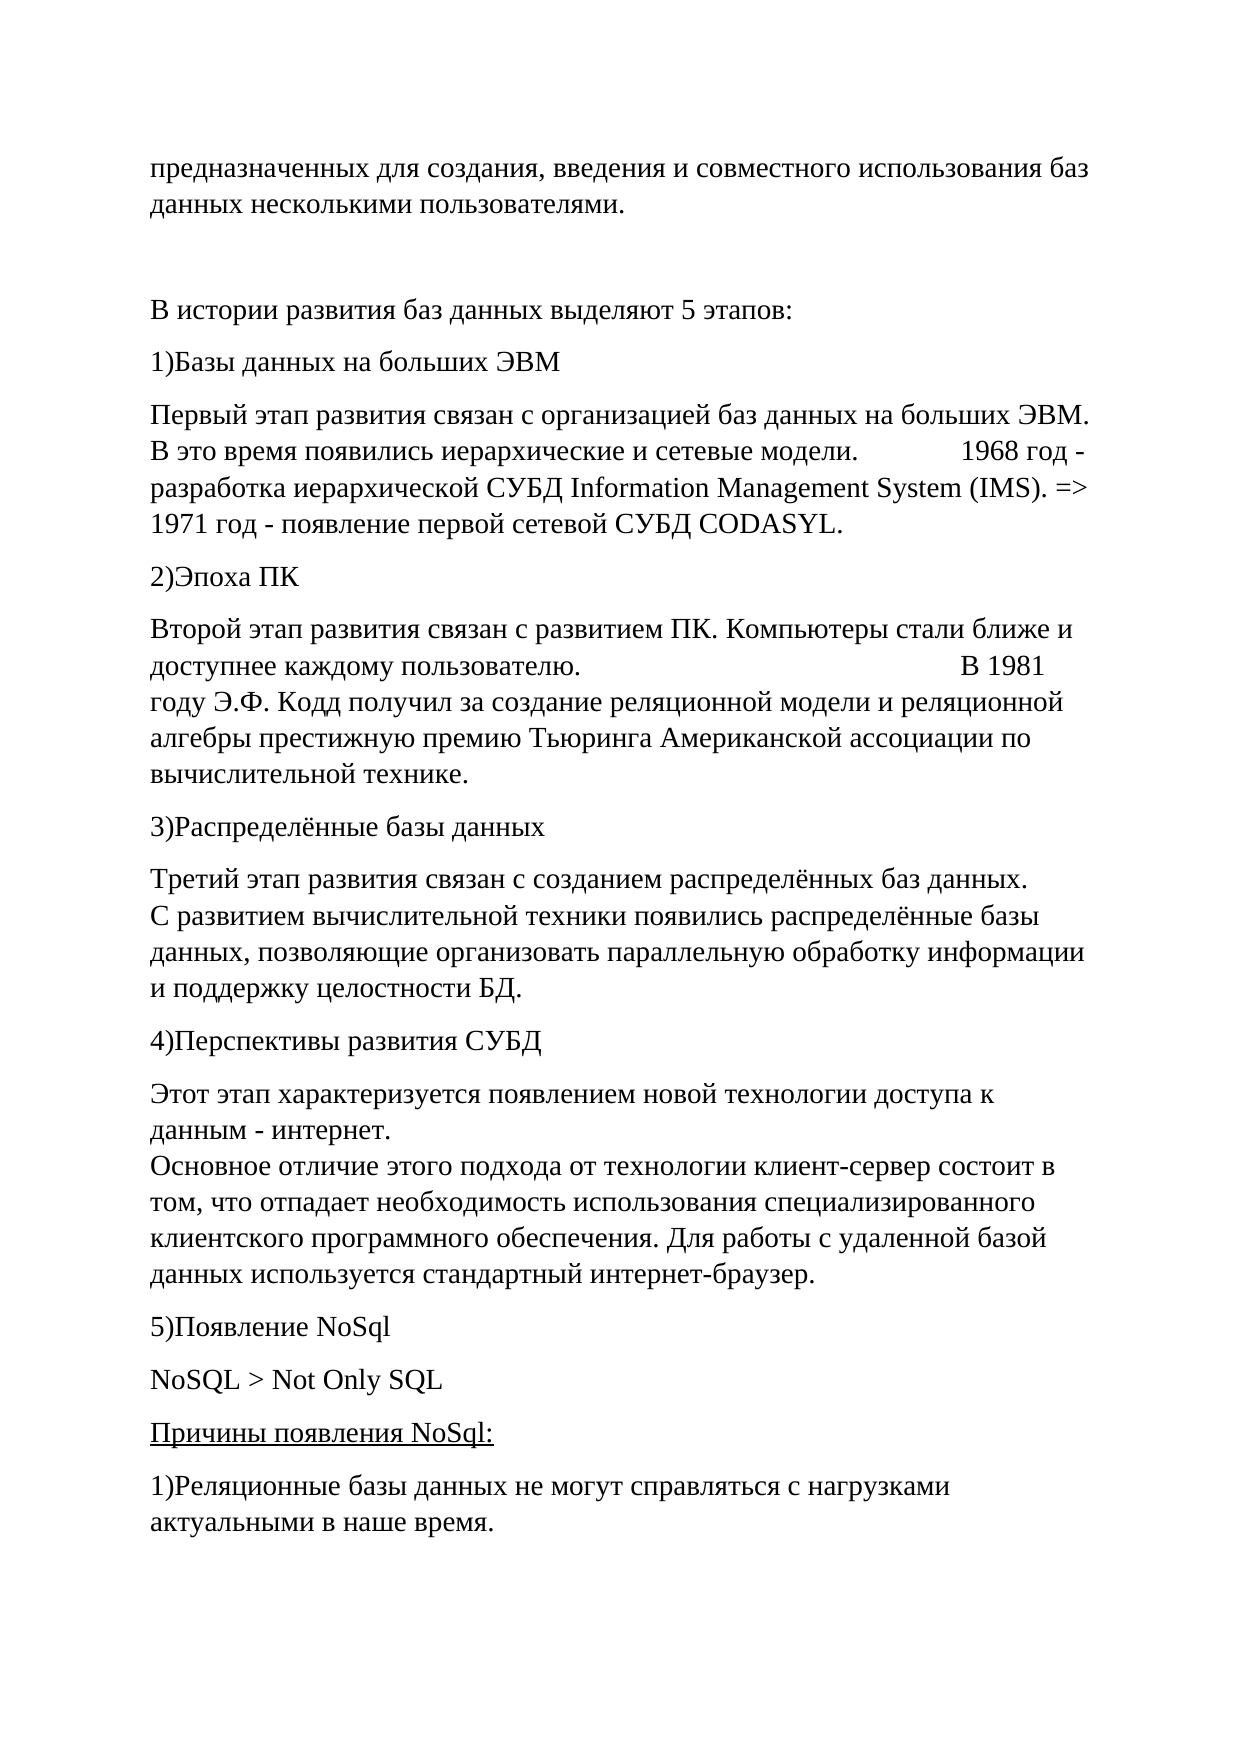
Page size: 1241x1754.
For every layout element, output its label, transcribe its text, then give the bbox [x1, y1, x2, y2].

text 1)Реляционные базы данных не могут справляться с нагрузками актуальными в наше время. [150, 1468, 1090, 1537]
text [150, 150, 1090, 220]
text 1)Базы данных на больших ЭВМ [150, 344, 1090, 378]
text Третий этап развития связан с созданием распределённых баз данных. С развитием вычислительной техники появились распределённые базы данных, позволяющие организовать параллельную обработку информации и поддержку целостности БД. [150, 862, 1090, 1004]
text 2)Эпоха ПК [150, 559, 1090, 592]
text 3)Распределённые базы данных [150, 809, 1090, 842]
text Второй этап развития связан с развитием ПК. Компьютеры стали ближе и доступнее каждому пользователю. В 1981 году Э.Ф. Кодд получил за создание реляционной модели и реляционной алгебры престижную премию Тьюринга Американской ассоциации по вычислительной технике. [150, 611, 1090, 789]
text Этот этап характеризуется появлением новой технологии доступа к данным - интернет. Основное отличие этого подхода от технологии клиент-сервер состоит в том, что отпадает необходимость использования специализированного клиентского программного обеспечения. Для работы с удаленной базой данных используется стандартный интернет-браузер. [150, 1076, 1090, 1290]
text NoSQL > Not Only SQL [150, 1362, 1090, 1396]
text Первый этап развития связан с организацией баз данных на больших ЭВМ. В это время появились иерархические и сетевые модели. 1968 год - разработка иерархической СУБД Information Management System (IMS). => 1971 год - появление первой сетевой СУБД CODASYL. [150, 397, 1090, 539]
text Причины появления NoSql: [150, 1415, 1090, 1448]
text 5)Появление NoSql [150, 1309, 1090, 1343]
text В истории развития баз данных выделяют 5 этапов: [150, 292, 1090, 325]
text 4)Перспективы развития СУБД [150, 1023, 1090, 1056]
